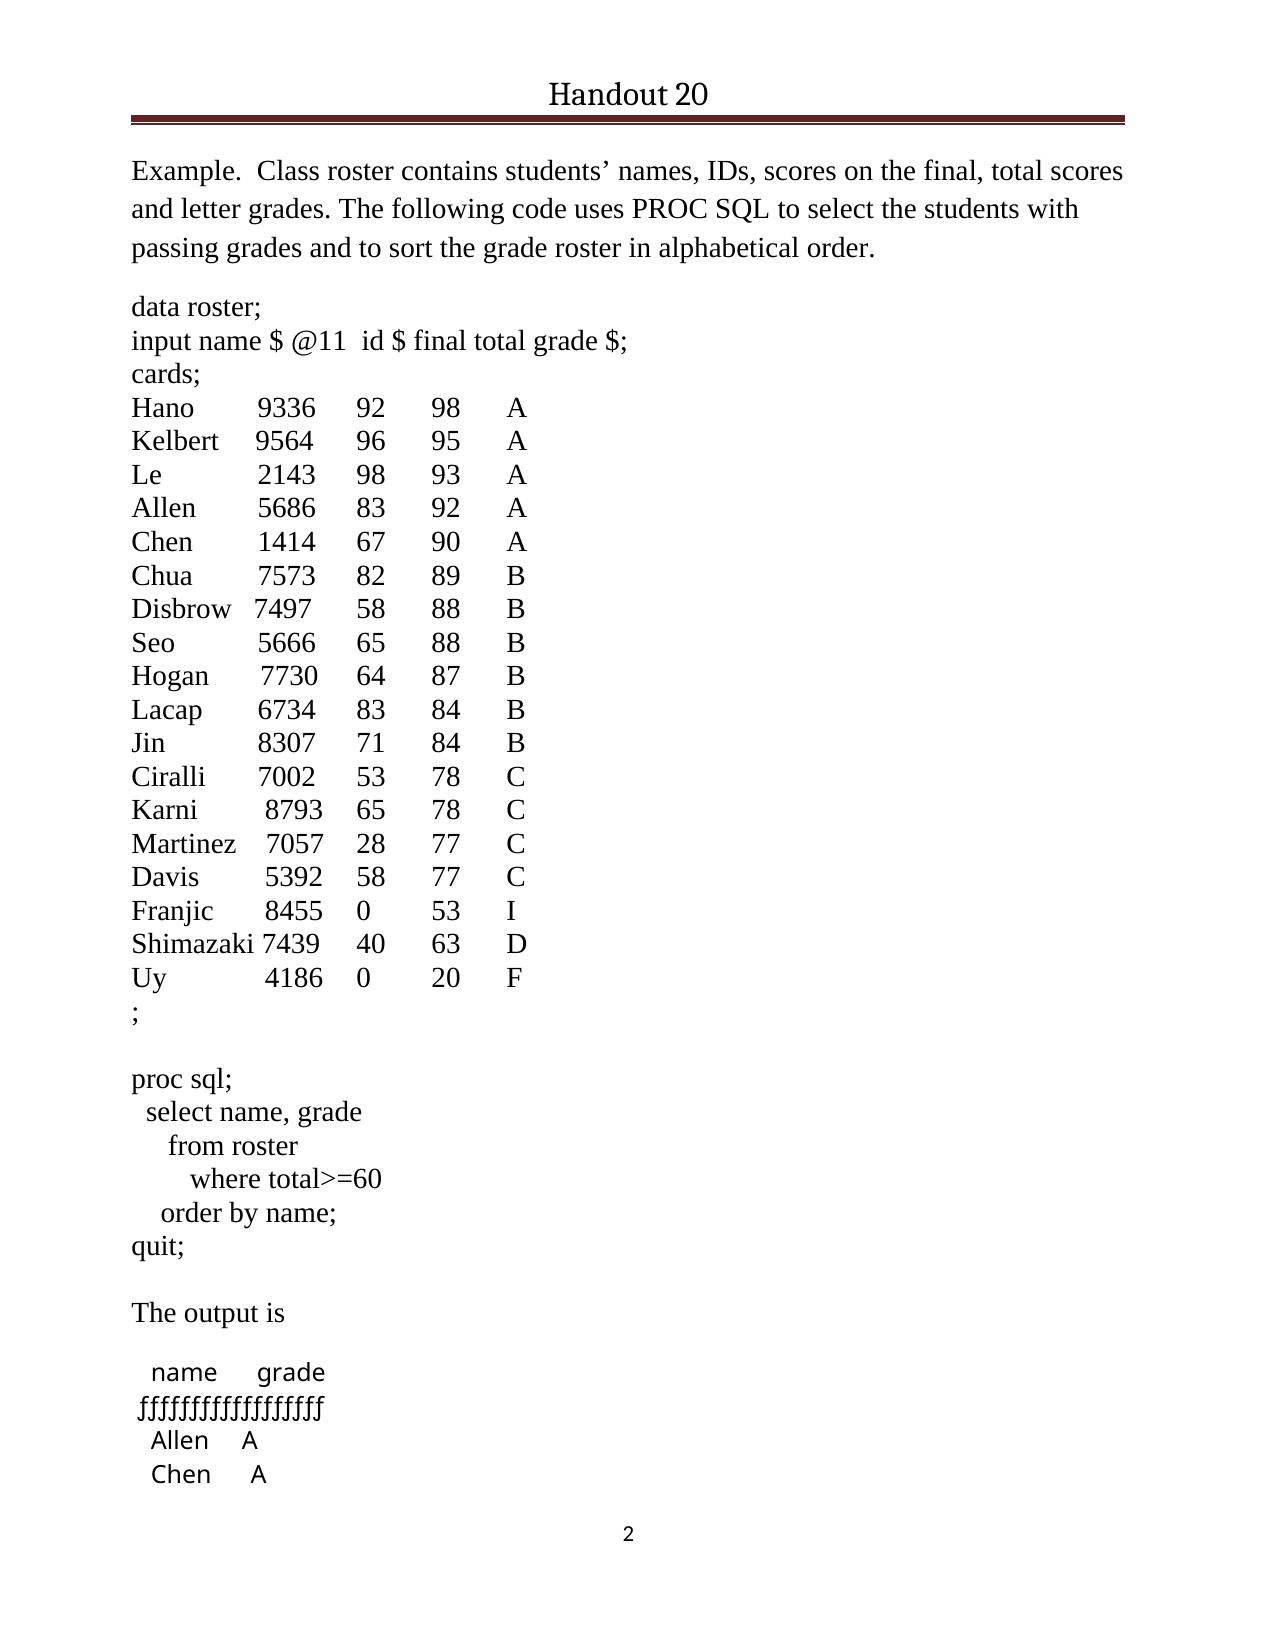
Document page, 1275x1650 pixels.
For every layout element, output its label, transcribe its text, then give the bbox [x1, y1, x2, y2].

text Ciralli 7002 53 78 C [131, 759, 1125, 792]
text ƒƒƒƒƒƒƒƒƒƒƒƒƒƒƒƒƒƒ [131, 1389, 1125, 1423]
text Example. Class roster contains students’ names, IDs, scores on the final, total scores and letter grades. The following code uses PROC SQL to select the students with passing grades and to sort the grade roster in alphabetical order. [131, 153, 1125, 263]
text input name $ @11 id $ final total grade $; [131, 323, 1125, 356]
text Karni 8793 65 78 C [131, 792, 1125, 826]
text Davis 5392 58 77 C [131, 859, 1125, 893]
text proc sql; [131, 1061, 1125, 1094]
text Uy 4186 0 20 F [131, 960, 1125, 994]
text Chen 1414 67 90 A [131, 524, 1125, 558]
text Chua 7573 82 89 B [131, 558, 1125, 591]
text Le 2143 98 93 A [131, 457, 1125, 491]
text select name, grade [131, 1094, 1125, 1128]
text from roster [131, 1128, 1125, 1161]
text Hano 9336 92 98 A [131, 390, 1125, 423]
text Allen A [131, 1423, 1125, 1457]
text Jin 8307 71 84 B [131, 725, 1125, 759]
text Shimazaki 7439 40 63 D [131, 927, 1125, 960]
text data roster; [131, 289, 1125, 323]
text Kelbert 9564 96 95 A [131, 423, 1125, 457]
text Franjic 8455 0 53 I [131, 893, 1125, 927]
text where total>=60 [131, 1161, 1125, 1195]
text Lacap 6734 83 84 B [131, 692, 1125, 725]
text ; [131, 994, 1125, 1027]
text Hogan 7730 64 87 B [131, 658, 1125, 692]
text quit; [131, 1228, 1125, 1262]
text Disbrow 7497 58 88 B [131, 591, 1125, 625]
text name grade [131, 1355, 1125, 1389]
text Chen A [131, 1457, 1125, 1491]
text cards; [131, 356, 1125, 390]
text order by name; [131, 1195, 1125, 1228]
text Martinez 7057 28 77 C [131, 826, 1125, 859]
text Allen 5686 83 92 A [131, 491, 1125, 524]
text Seo 5666 65 88 B [131, 625, 1125, 658]
text The output is [131, 1296, 1125, 1329]
